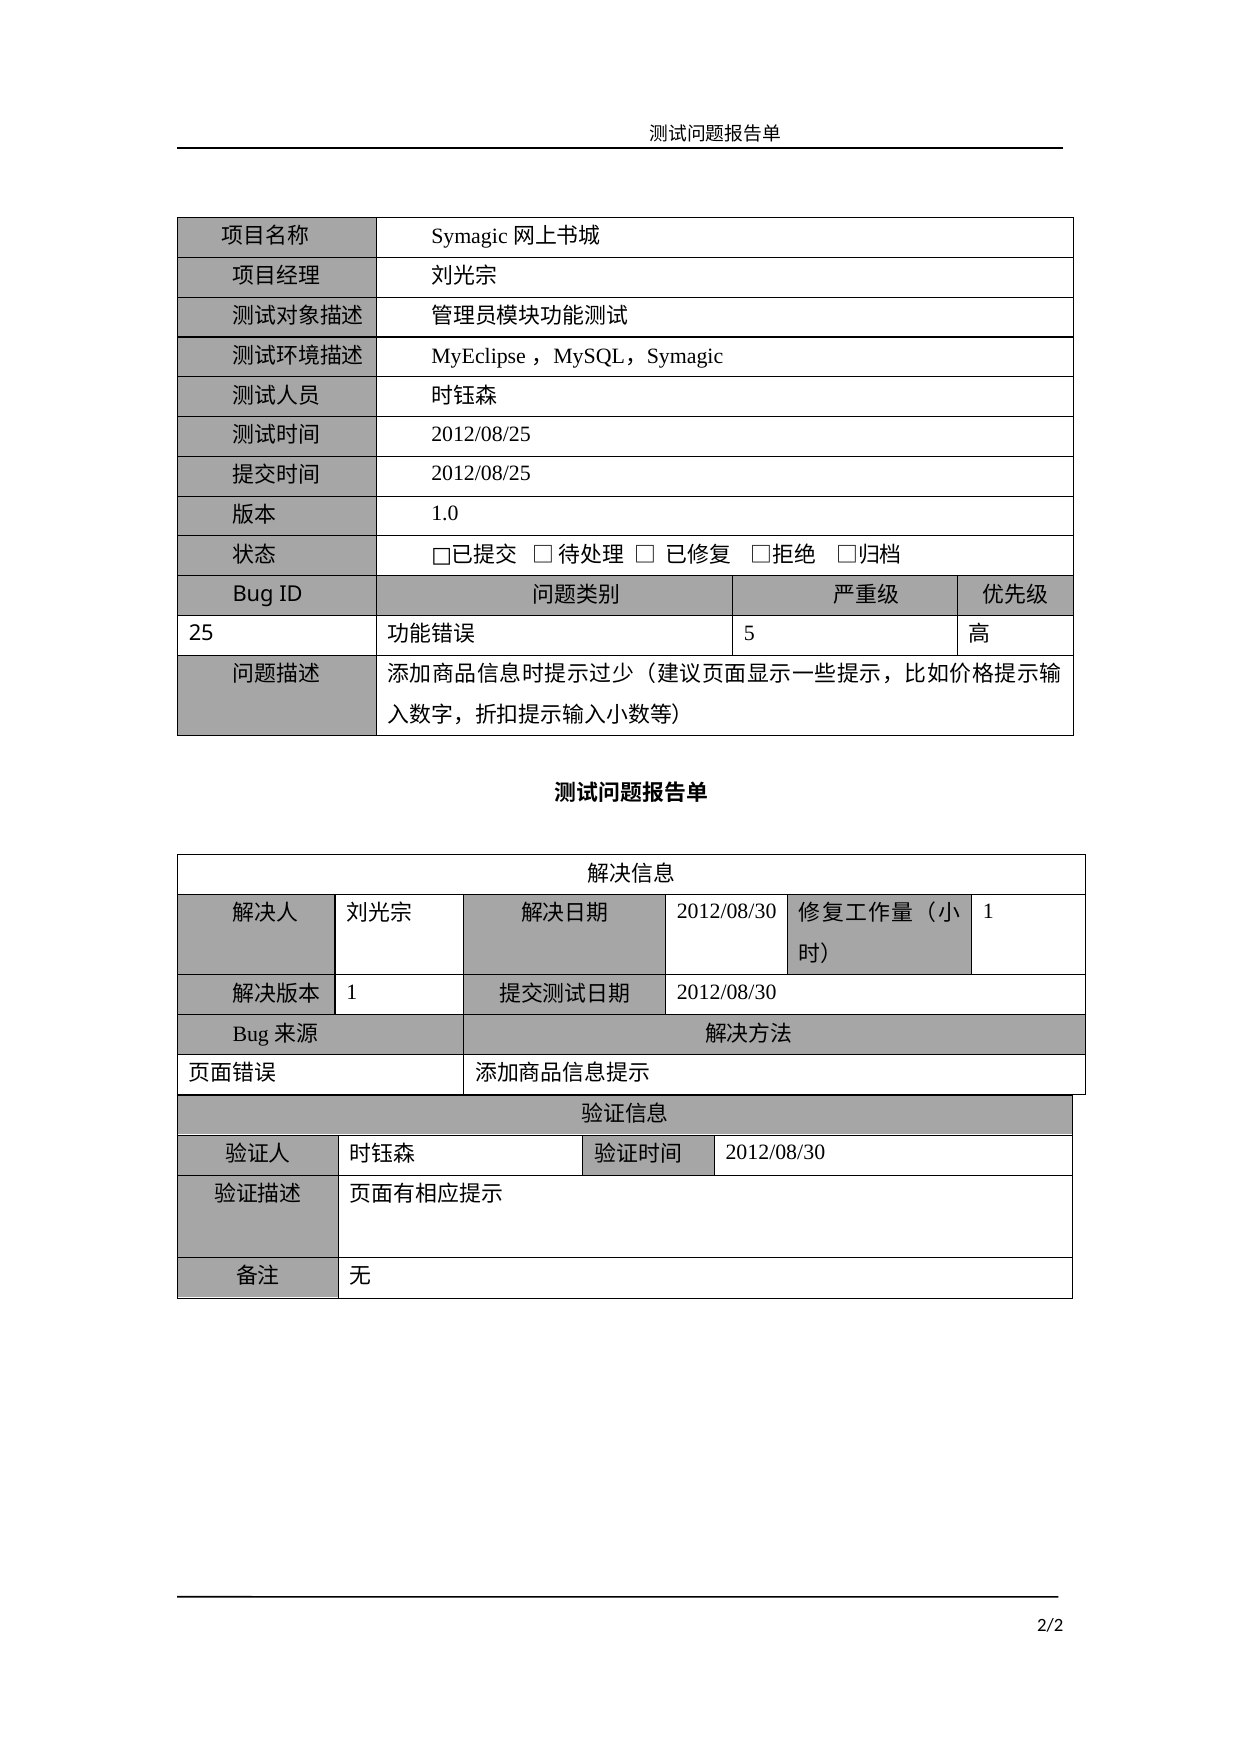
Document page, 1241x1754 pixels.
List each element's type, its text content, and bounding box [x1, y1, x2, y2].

table_cell 解决版本 [178, 975, 334, 1014]
table_cell 2012/08/30 [666, 975, 1085, 1014]
table_cell 5 [733, 616, 957, 655]
table_cell 刘光宗 [336, 895, 463, 974]
table_cell 测试人员 [178, 377, 376, 416]
table_cell Bug ID [178, 576, 376, 615]
table_cell 2012/08/30 [715, 1136, 1072, 1175]
table_cell 页面错误 [178, 1055, 463, 1094]
table_header 解决信息 [178, 855, 1085, 894]
table_header Symagic 网上书城 [377, 218, 1073, 257]
table_cell 解决方法 [464, 1015, 1085, 1054]
table_cell 验证时间 [583, 1136, 714, 1175]
table_cell 25 [178, 616, 376, 655]
table_cell MyEclipse ，MySQL，Symagic [377, 338, 1073, 376]
table_cell 项目经理 [178, 258, 376, 297]
table_cell 1.0 [377, 497, 1073, 535]
table_cell 提交测试日期 [464, 975, 665, 1014]
table_cell 时钰森 [339, 1136, 582, 1175]
table_cell 验证人 [178, 1136, 338, 1175]
table_cell 2012/08/30 [666, 895, 787, 974]
table_cell 测试时间 [178, 417, 376, 456]
table_cell 无 [339, 1258, 1072, 1297]
table_cell 优先级 [958, 576, 1073, 615]
table_cell 时钰森 [377, 377, 1073, 416]
table_cell 1 [336, 975, 463, 1014]
table_cell 1 [972, 895, 1085, 974]
table_cell 严重级 [733, 576, 957, 615]
table_cell 页面有相应提示 [339, 1176, 1072, 1257]
table_cell 管理员模块功能测试 [377, 298, 1073, 336]
table_cell 修复工作量（小时） [788, 895, 971, 974]
table_cell 验证描述 [178, 1176, 338, 1257]
table_cell □已提交 □ 待处理 □ 已修复 □拒绝 □归档 [377, 536, 1073, 575]
table_cell 问题描述 [178, 656, 376, 735]
table_cell 状态 [178, 536, 376, 575]
table_cell 刘光宗 [377, 258, 1073, 297]
table_cell 添加商品信息时提示过少（建议页面显示一些提示，比如价格提示输入数字，折扣提示输入小数等） [377, 656, 1073, 735]
table_cell 解决日期 [464, 895, 665, 974]
table_cell 测试对象描述 [178, 298, 376, 336]
table_cell 备注 [178, 1258, 338, 1297]
table_header 项目名称 [178, 218, 376, 257]
table_header 验证信息 [178, 1096, 1072, 1134]
table_cell 2012/08/25 [377, 417, 1073, 456]
table_cell 版本 [178, 497, 376, 535]
text 测试问题报告单 [177, 775, 1063, 807]
table_cell 提交时间 [178, 457, 376, 496]
table_cell 解决人 [178, 895, 334, 974]
table_cell 添加商品信息提示 [464, 1055, 1085, 1094]
table_cell 问题类别 [377, 576, 732, 615]
table_cell 2012/08/25 [377, 457, 1073, 496]
table_cell 测试环境描述 [178, 338, 376, 376]
table_cell 高 [958, 616, 1073, 655]
table_cell Bug 来源 [178, 1015, 463, 1054]
table_cell 功能错误 [377, 616, 732, 655]
